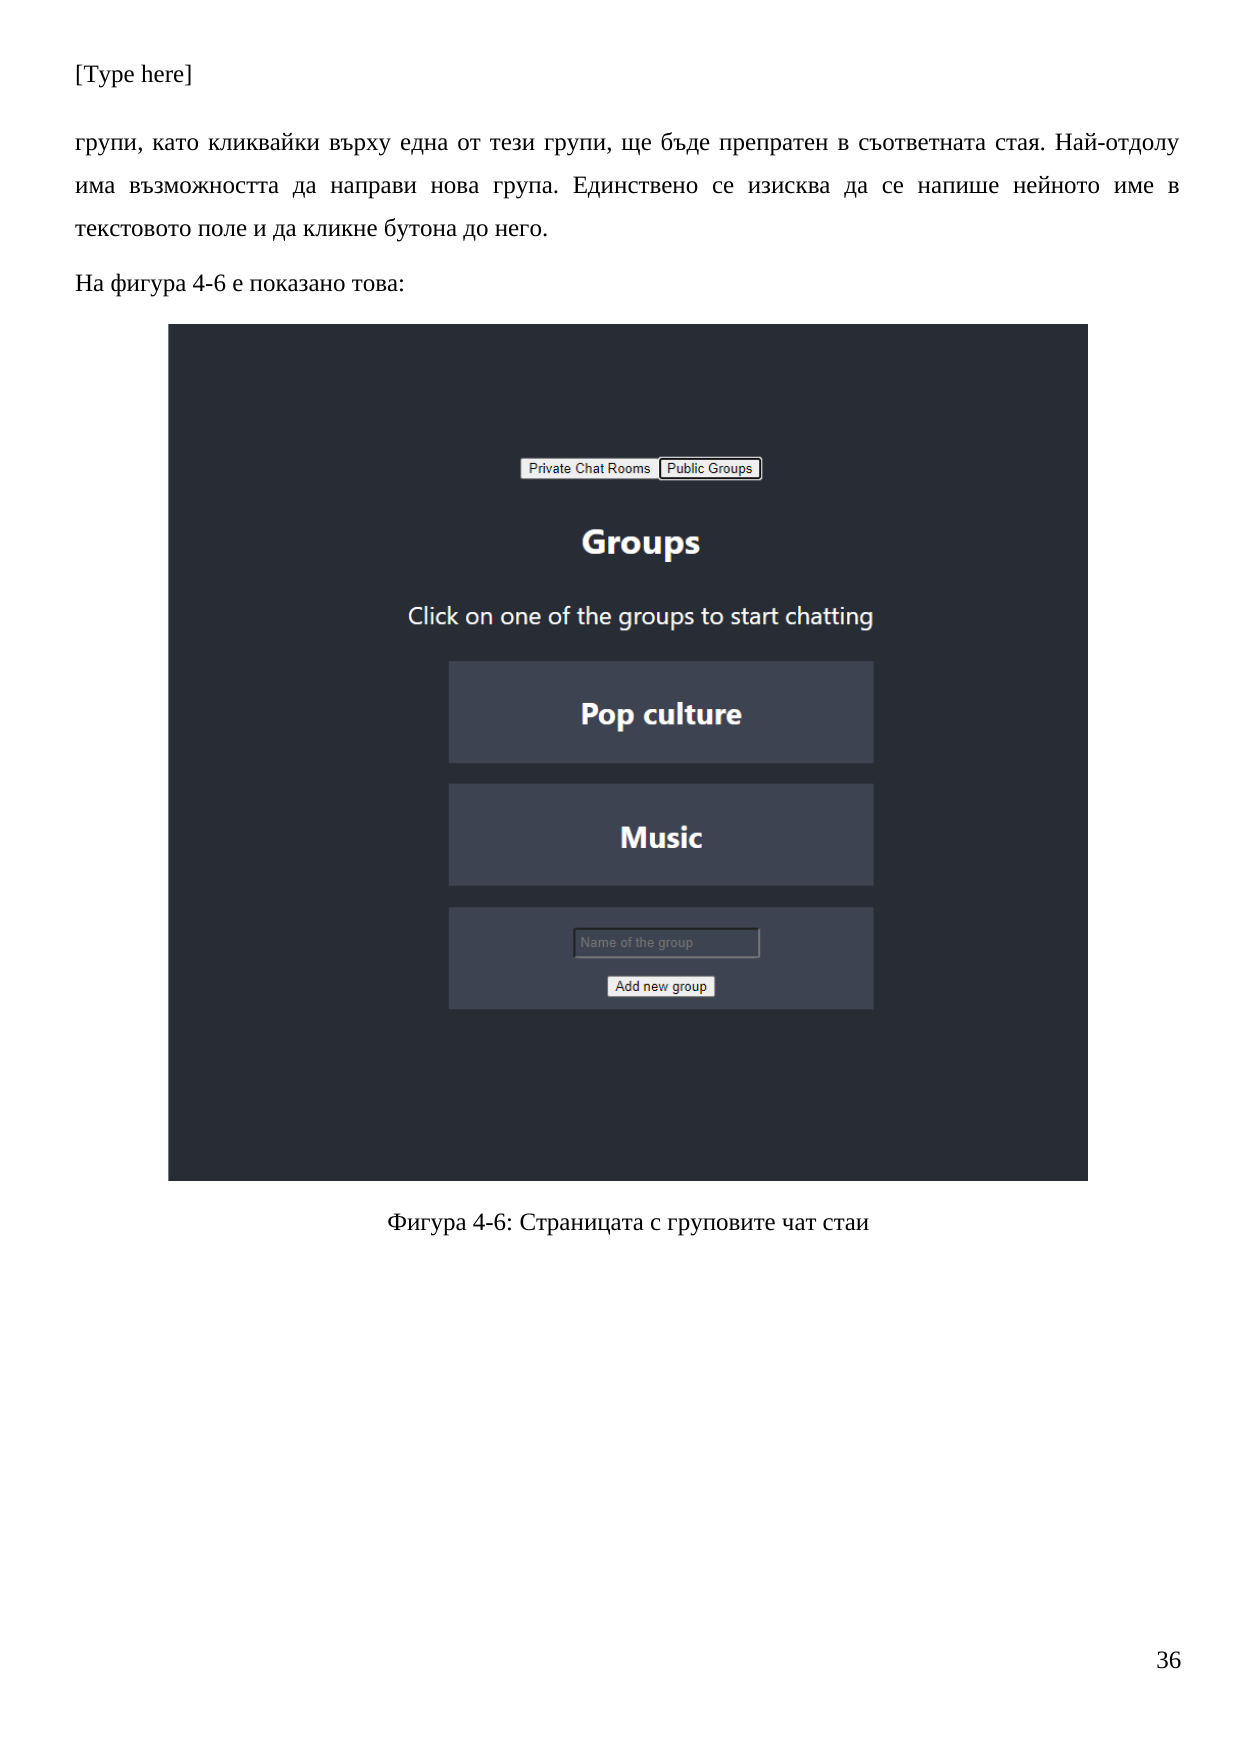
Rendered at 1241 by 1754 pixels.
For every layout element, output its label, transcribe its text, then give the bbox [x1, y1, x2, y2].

picture [168, 324, 1088, 1181]
text Фигура 4-6: Страницата с груповите чат стаи [75, 1207, 1181, 1236]
text На фигура 4-6 е показано това: [75, 268, 1181, 297]
